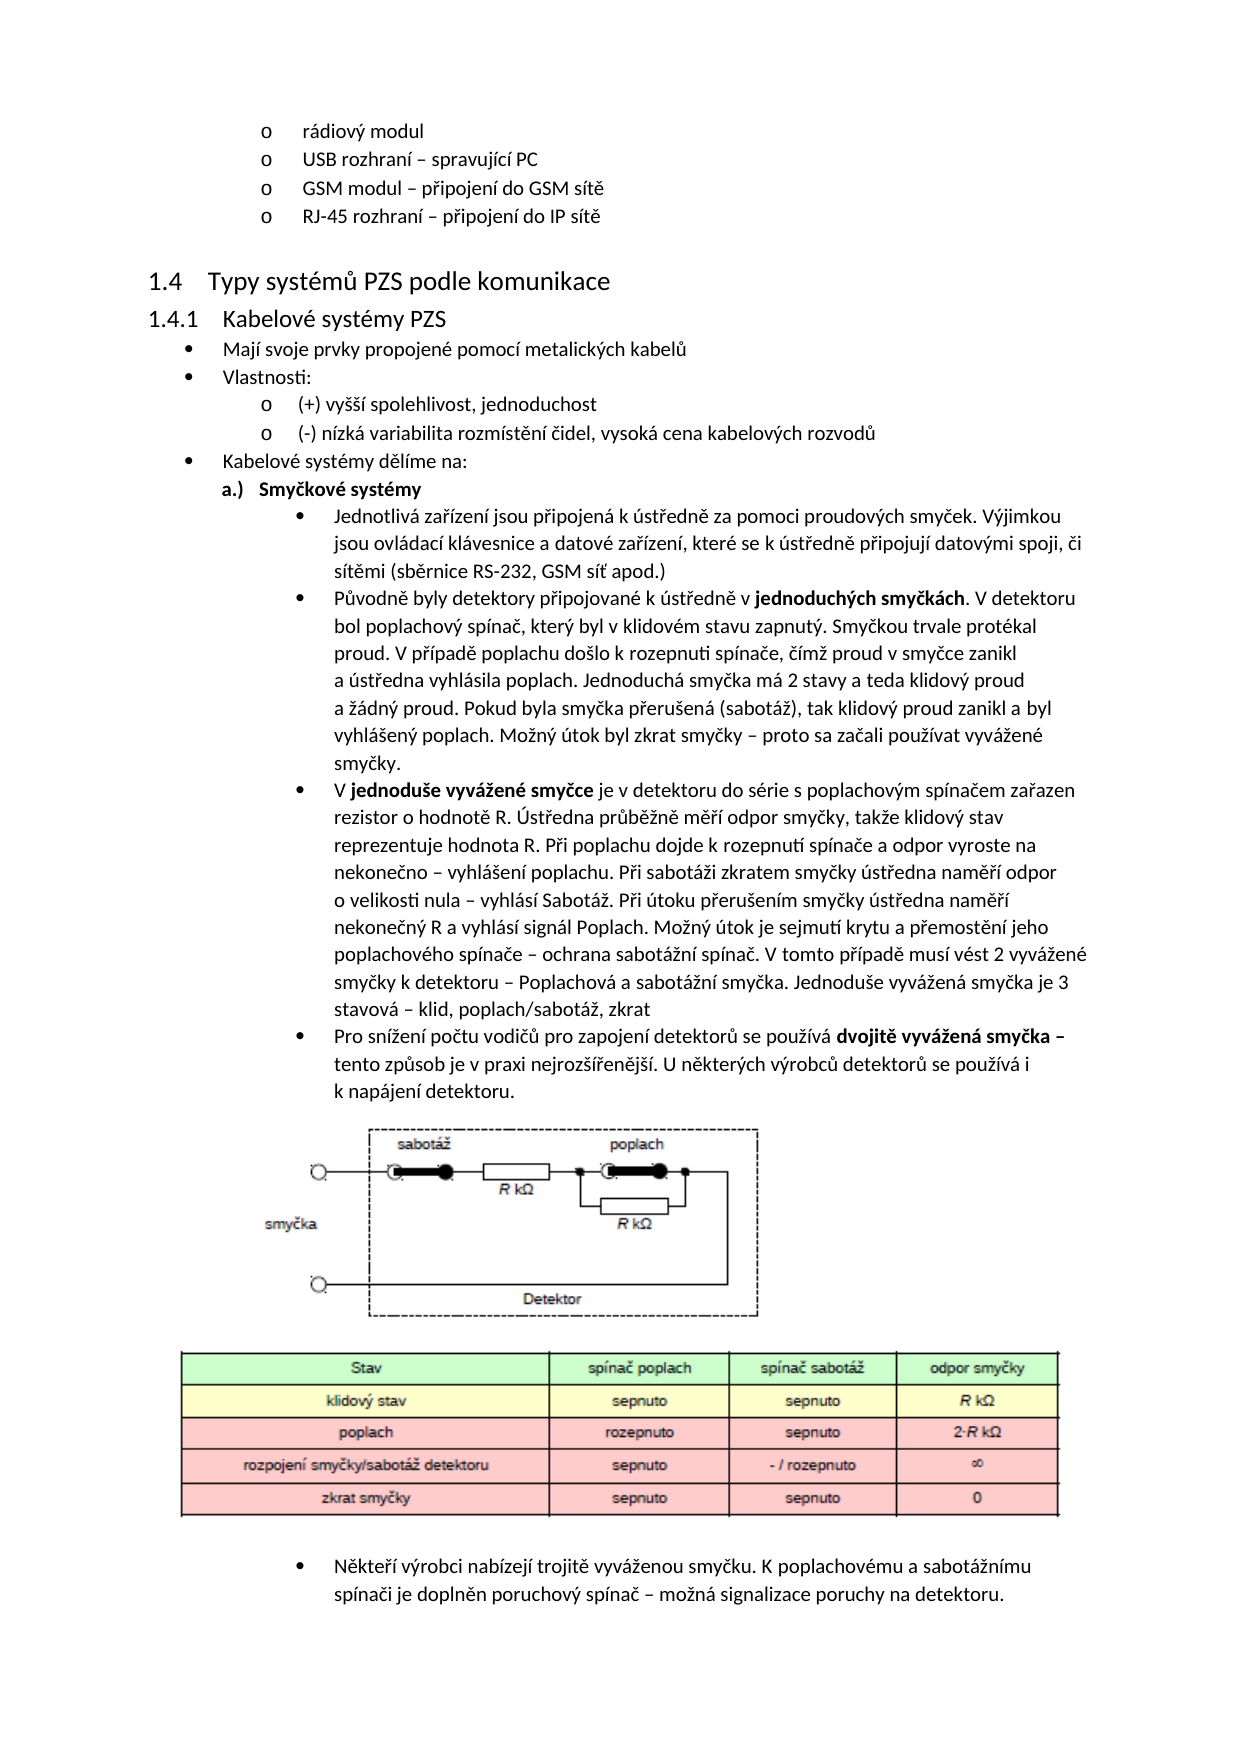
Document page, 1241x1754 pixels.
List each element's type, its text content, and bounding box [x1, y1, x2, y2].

list Původně byly detektory připojované k ústředně v jednoduchých smyčkách. V detektoru bol poplachový spínač, který byl v klidovém stavu zapnutý. Smyčkou trvale protékal proud. V případě poplachu došlo k rozepnuti spínače, čímž proud v smyčce zanikl a ústředna vyhlásila poplach. Jednoduchá smyčka má 2 stavy a teda klidový proud a žádný proud. Pokud byla smyčka přerušená (sabotáž), tak klidový proud zanikl a byl vyhlášený poplach. Možný útok byl zkrat smyčky – proto sa začali používat vyvážené smyčky. [296, 585, 1092, 775]
subtitle Typy systémů PZS podle komunikace [148, 264, 1092, 297]
list Vlastnosti: [185, 364, 1092, 389]
list Smyčkové systémy [221, 476, 1092, 501]
list RJ-45 rozhraní – připojení do IP sítě [260, 204, 1092, 230]
list rádiový modul [260, 118, 1092, 144]
subtitle Kabelové systémy PZS [148, 304, 1092, 334]
list V jednoduše vyvážené smyčce je v detektoru do série s poplachovým spínačem zařazen rezistor o hodnotě R. Ústředna průběžně měří odpor smyčky, takže klidový stav reprezentuje hodnota R. Při poplachu dojde k rozepnutí spínače a odpor vyroste na nekonečno – vyhlášení poplachu. Při sabotáži zkratem smyčky ústředna naměří odpor o velikosti nula – vyhlásí Sabotáž. Při útoku přerušením smyčky ústředna naměří nekonečný R a vyhlásí signál Poplach. Možný útok je sejmutí krytu a přemostění jeho poplachového spínače – ochrana sabotážní spínač. V tomto případě musí vést 2 vyvážené smyčky k detektoru – Poplachová a sabotážní smyčka. Jednoduše vyvážená smyčka je 3 stavová – klid, poplach/sabotáž, zkrat [296, 777, 1092, 1022]
list Pro snížení počtu vodičů pro zapojení detektorů se používá dvojitě vyvážená smyčka – tento způsob je v praxi nejrozšířenější. U některých výrobců detektorů se používá i k napájení detektoru. [296, 1024, 1092, 1104]
picture [176, 1115, 1065, 1522]
list Jednotlivá zařízení jsou připojená k ústředně za pomoci proudových smyček. Výjimkou jsou ovládací klávesnice a datové zařízení, které se k ústředně připojují datovými spoji, či sítěmi (sběrnice RS-232, GSM síť apod.) [296, 503, 1092, 583]
list (-) nízká variabilita rozmístění čidel, vysoká cena kabelových rozvodů [260, 420, 1092, 446]
list Mají svoje prvky propojené pomocí metalických kabelů [185, 337, 1092, 362]
list Někteří výrobci nabízejí trojitě vyváženou smyčku. K poplachovému a sabotážnímu spínači je doplněn poruchový spínač – možná signalizace poruchy na detektoru. [296, 1553, 1092, 1606]
list (+) vyšší spolehlivost, jednoduchost [260, 391, 1092, 418]
list Kabelové systémy dělíme na: [185, 448, 1092, 474]
list USB rozhraní – spravující PC [260, 147, 1092, 173]
list GSM modul – připojení do GSM sítě [260, 175, 1092, 202]
